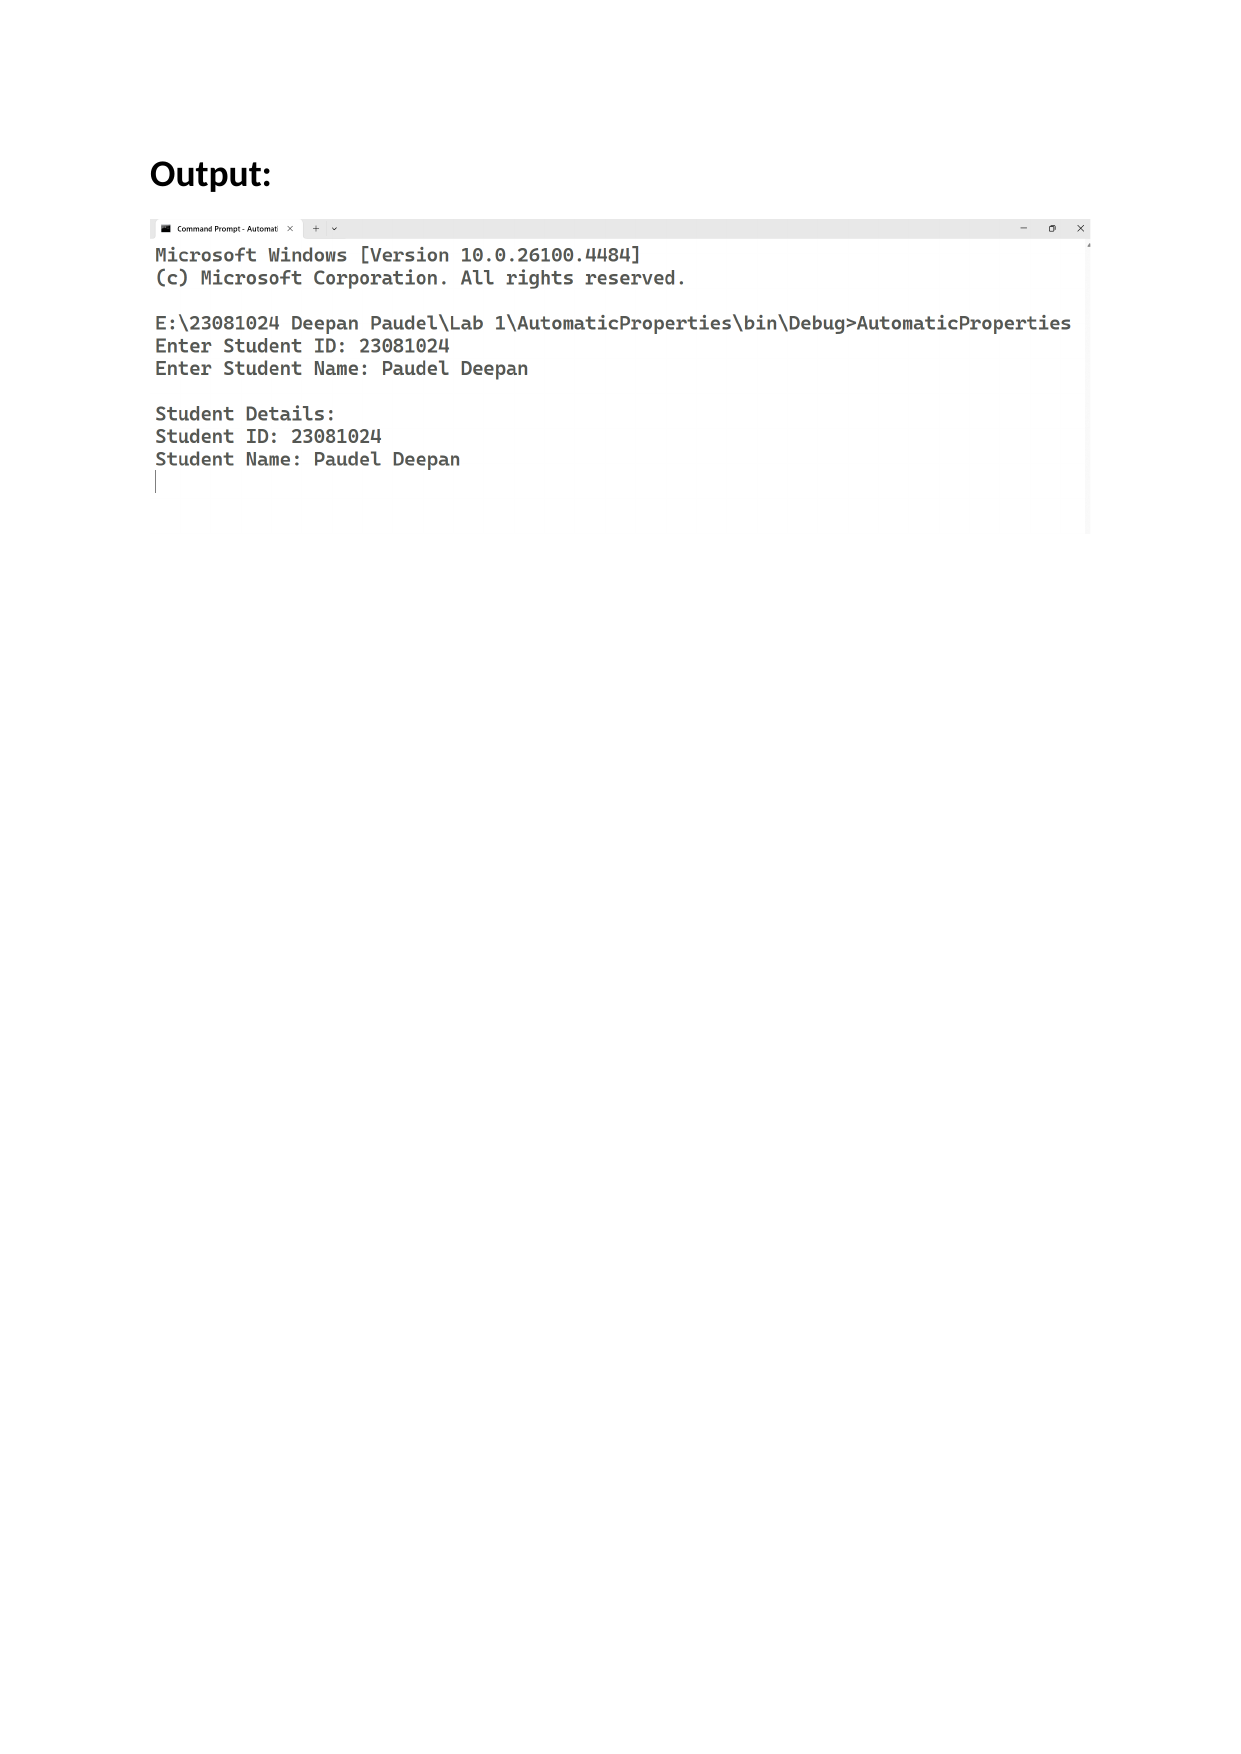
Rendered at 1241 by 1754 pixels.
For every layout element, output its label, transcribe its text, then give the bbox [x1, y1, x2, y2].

text Output: [150, 150, 1090, 196]
picture [150, 219, 1091, 534]
